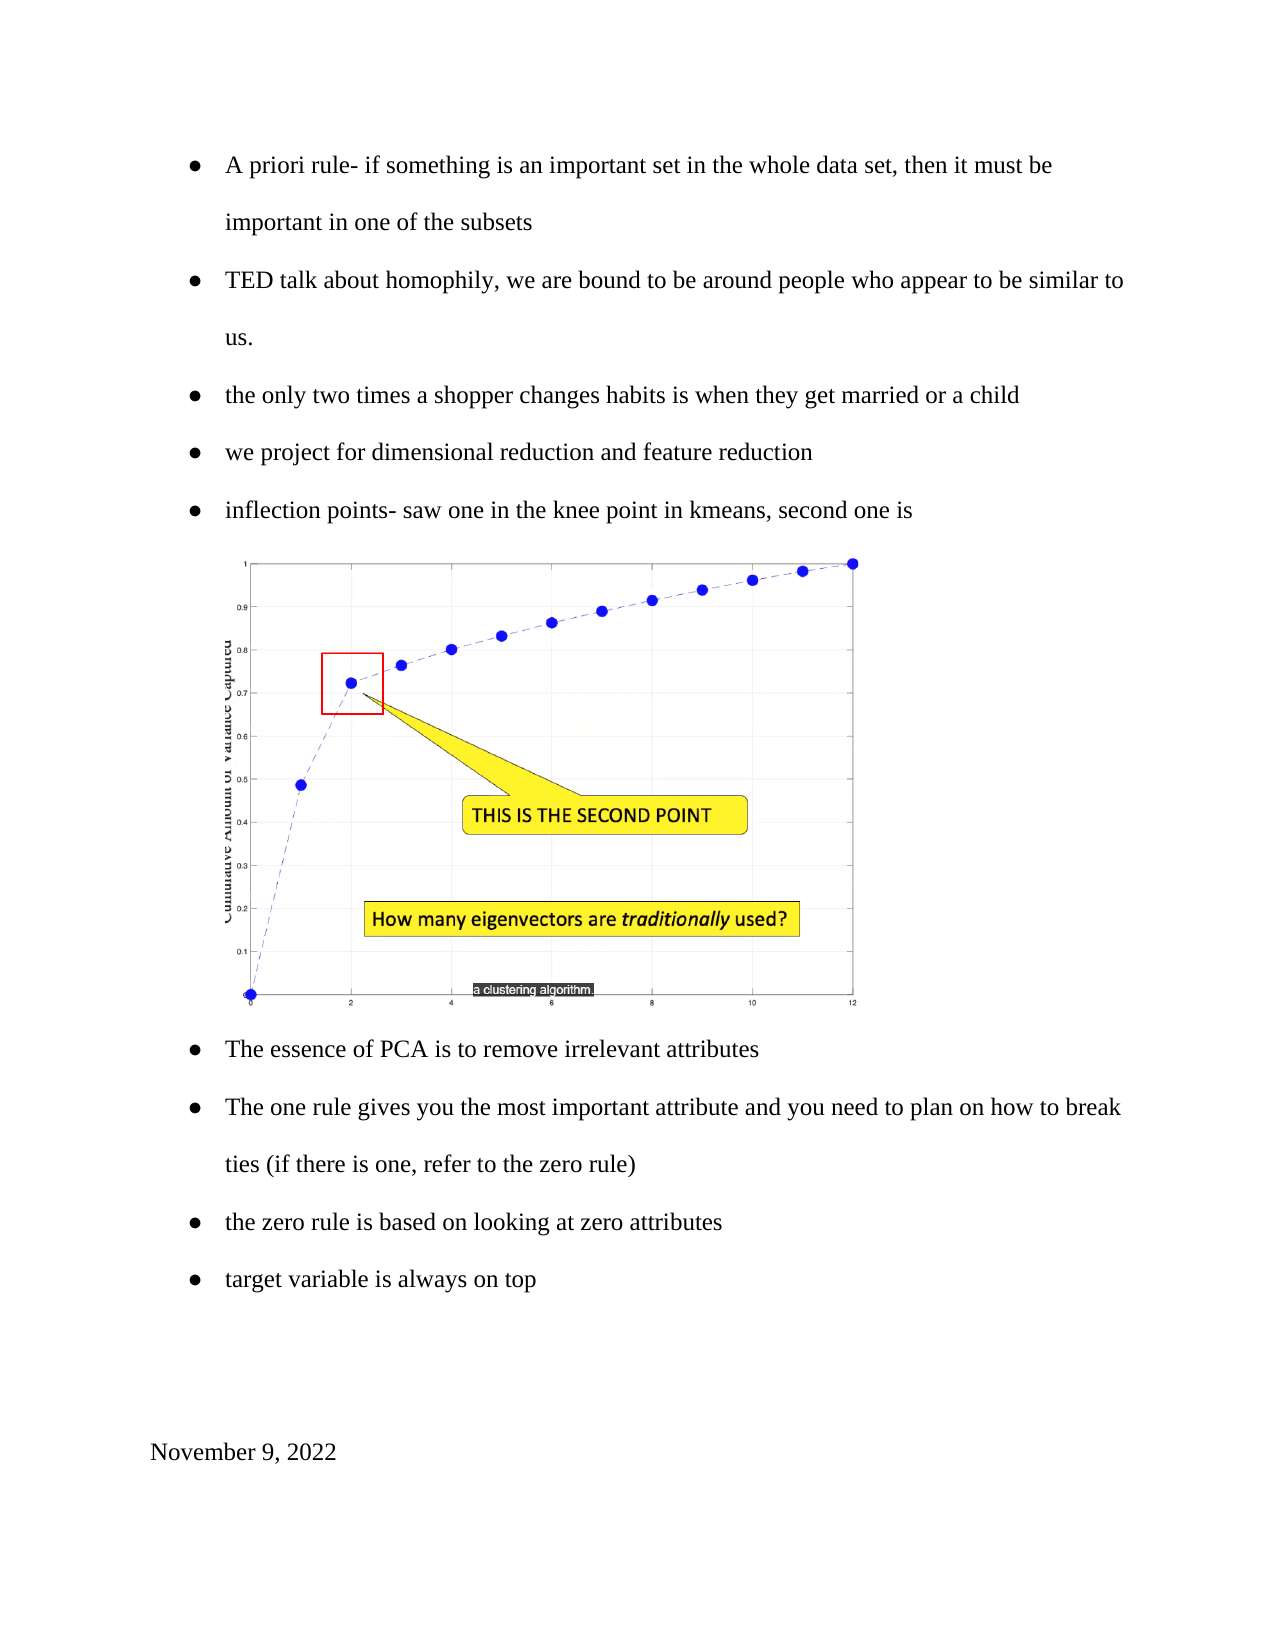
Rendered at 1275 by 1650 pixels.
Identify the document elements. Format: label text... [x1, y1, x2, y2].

text November 9, 2022 [150, 1437, 1125, 1466]
list A priori rule- if something is an important set in the whole data set, then it must be important in one of the subsets [187, 150, 1125, 236]
list TED talk about homophily, we are bound to be around people who appear to be similar to us. [187, 265, 1125, 351]
list the zero rule is based on looking at zero attributes [187, 1207, 1125, 1236]
list we project for dimensional reduction and feature reduction [187, 437, 1125, 466]
picture [225, 550, 859, 1008]
list the only two times a shopper changes habits is when they get married or a child [187, 380, 1125, 409]
list The essence of PCA is to remove irrelevant attributes [187, 1034, 1125, 1063]
list target variable is always on top [187, 1264, 1125, 1293]
list The one rule gives you the most important attribute and you need to plan on how to break ties (if there is one, refer to the zero rule) [187, 1092, 1125, 1178]
